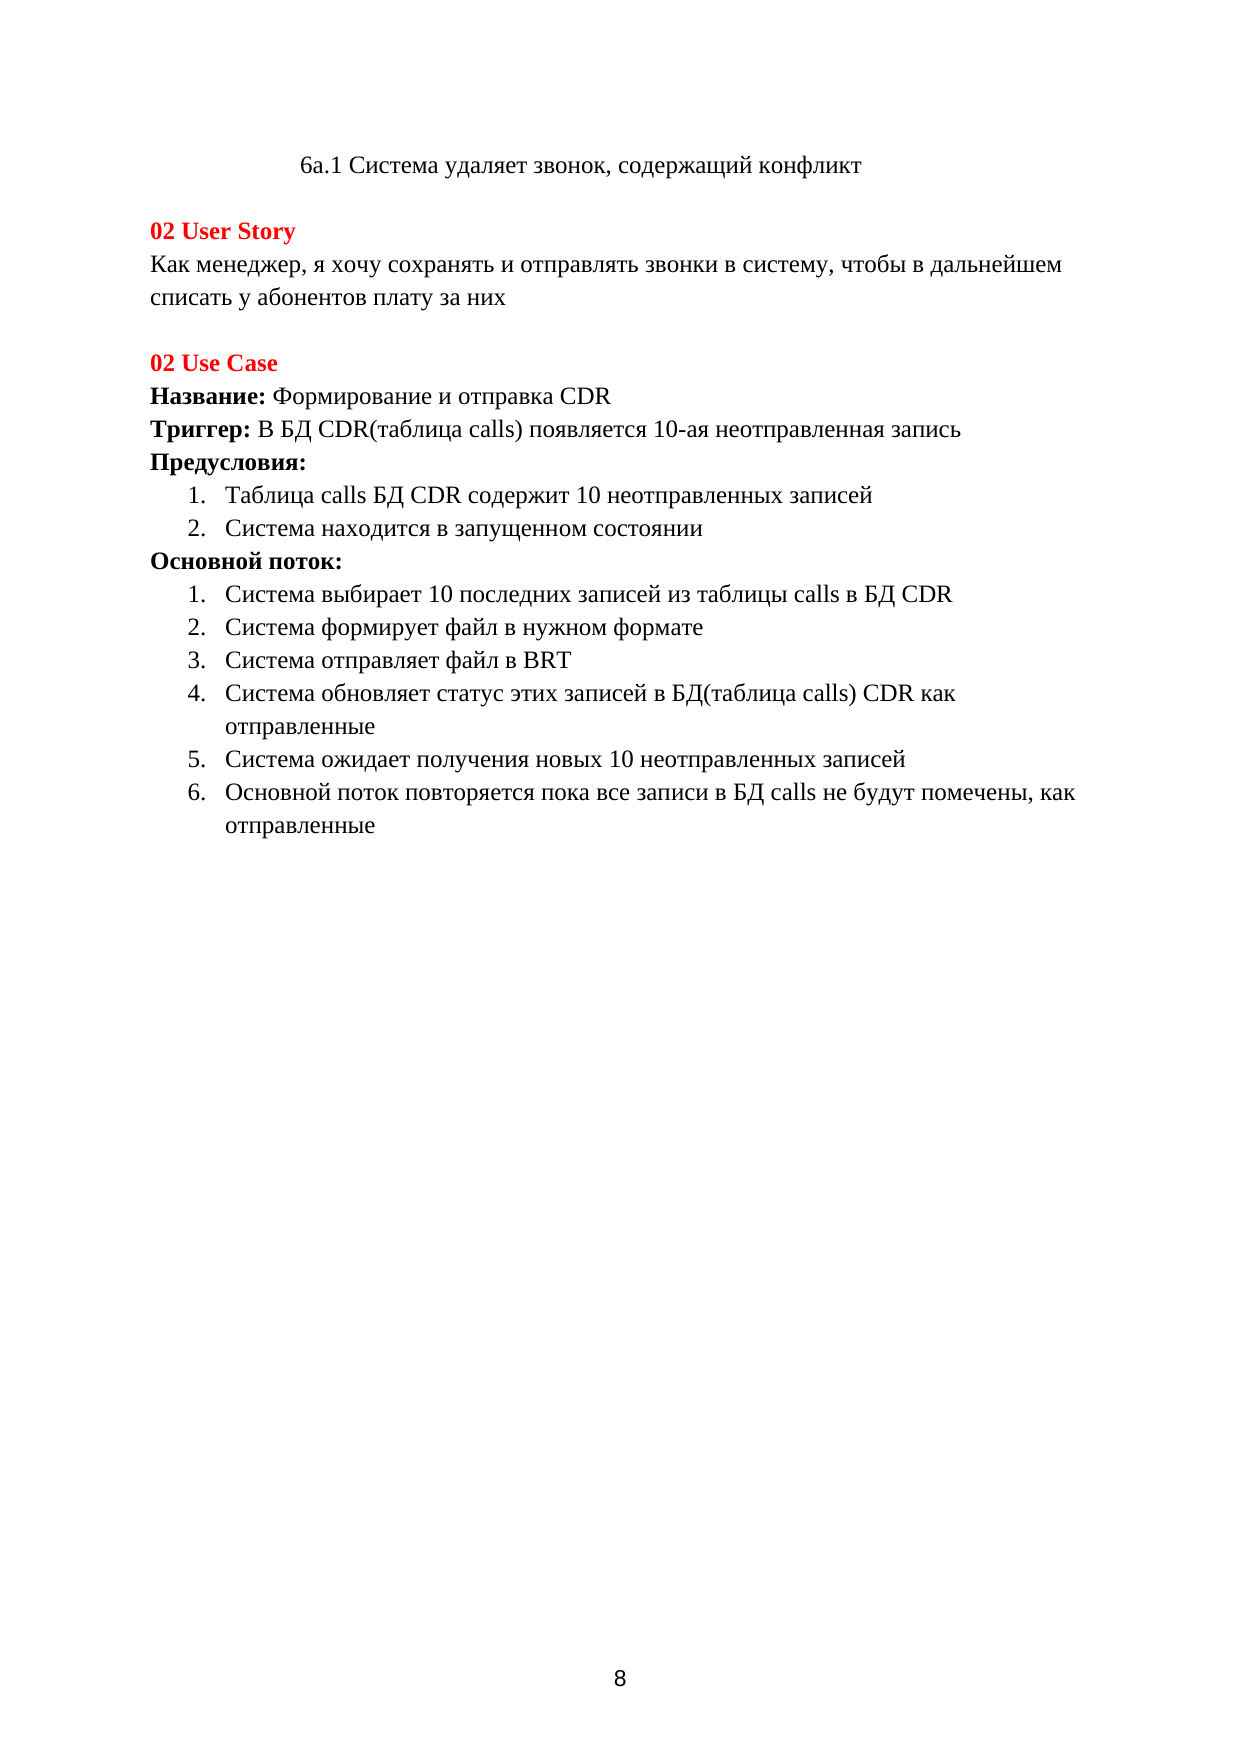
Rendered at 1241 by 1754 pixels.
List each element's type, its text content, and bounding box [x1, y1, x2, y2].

list Система находится в запущенном состоянии [187, 513, 1090, 542]
list Система ожидает получения новых 10 неотправленных записей [187, 744, 1090, 773]
text Название: Формирование и отправка CDR Триггер: В БД CDR(таблица calls) появляется 10-ая неотправленная запись Предусловия: [150, 381, 1090, 476]
list Система обновляет статус этих записей в БД(таблица calls) CDR как отправленные [187, 678, 1090, 740]
list Система формирует файл в нужном формате [187, 612, 1090, 641]
text Основной поток: [150, 546, 1090, 575]
text 02 Use Case [150, 348, 1090, 377]
text 02 User Story [150, 216, 1090, 245]
text 6а.1 Система удаляет звонок, содержащий конфликт [225, 150, 1090, 179]
list Основной поток повторяется пока все записи в БД calls не будут помечены, как отправленные [187, 777, 1090, 839]
list Система отправляет файл в BRT [187, 645, 1090, 674]
list Таблица calls БД CDR содержит 10 неотправленных записей [187, 480, 1090, 509]
text Как менеджер, я хочу сохранять и отправлять звонки в систему, чтобы в дальнейшем списать у абонентов плату за них [150, 249, 1090, 311]
list Система выбирает 10 последних записей из таблицы calls в БД CDR [187, 579, 1090, 608]
